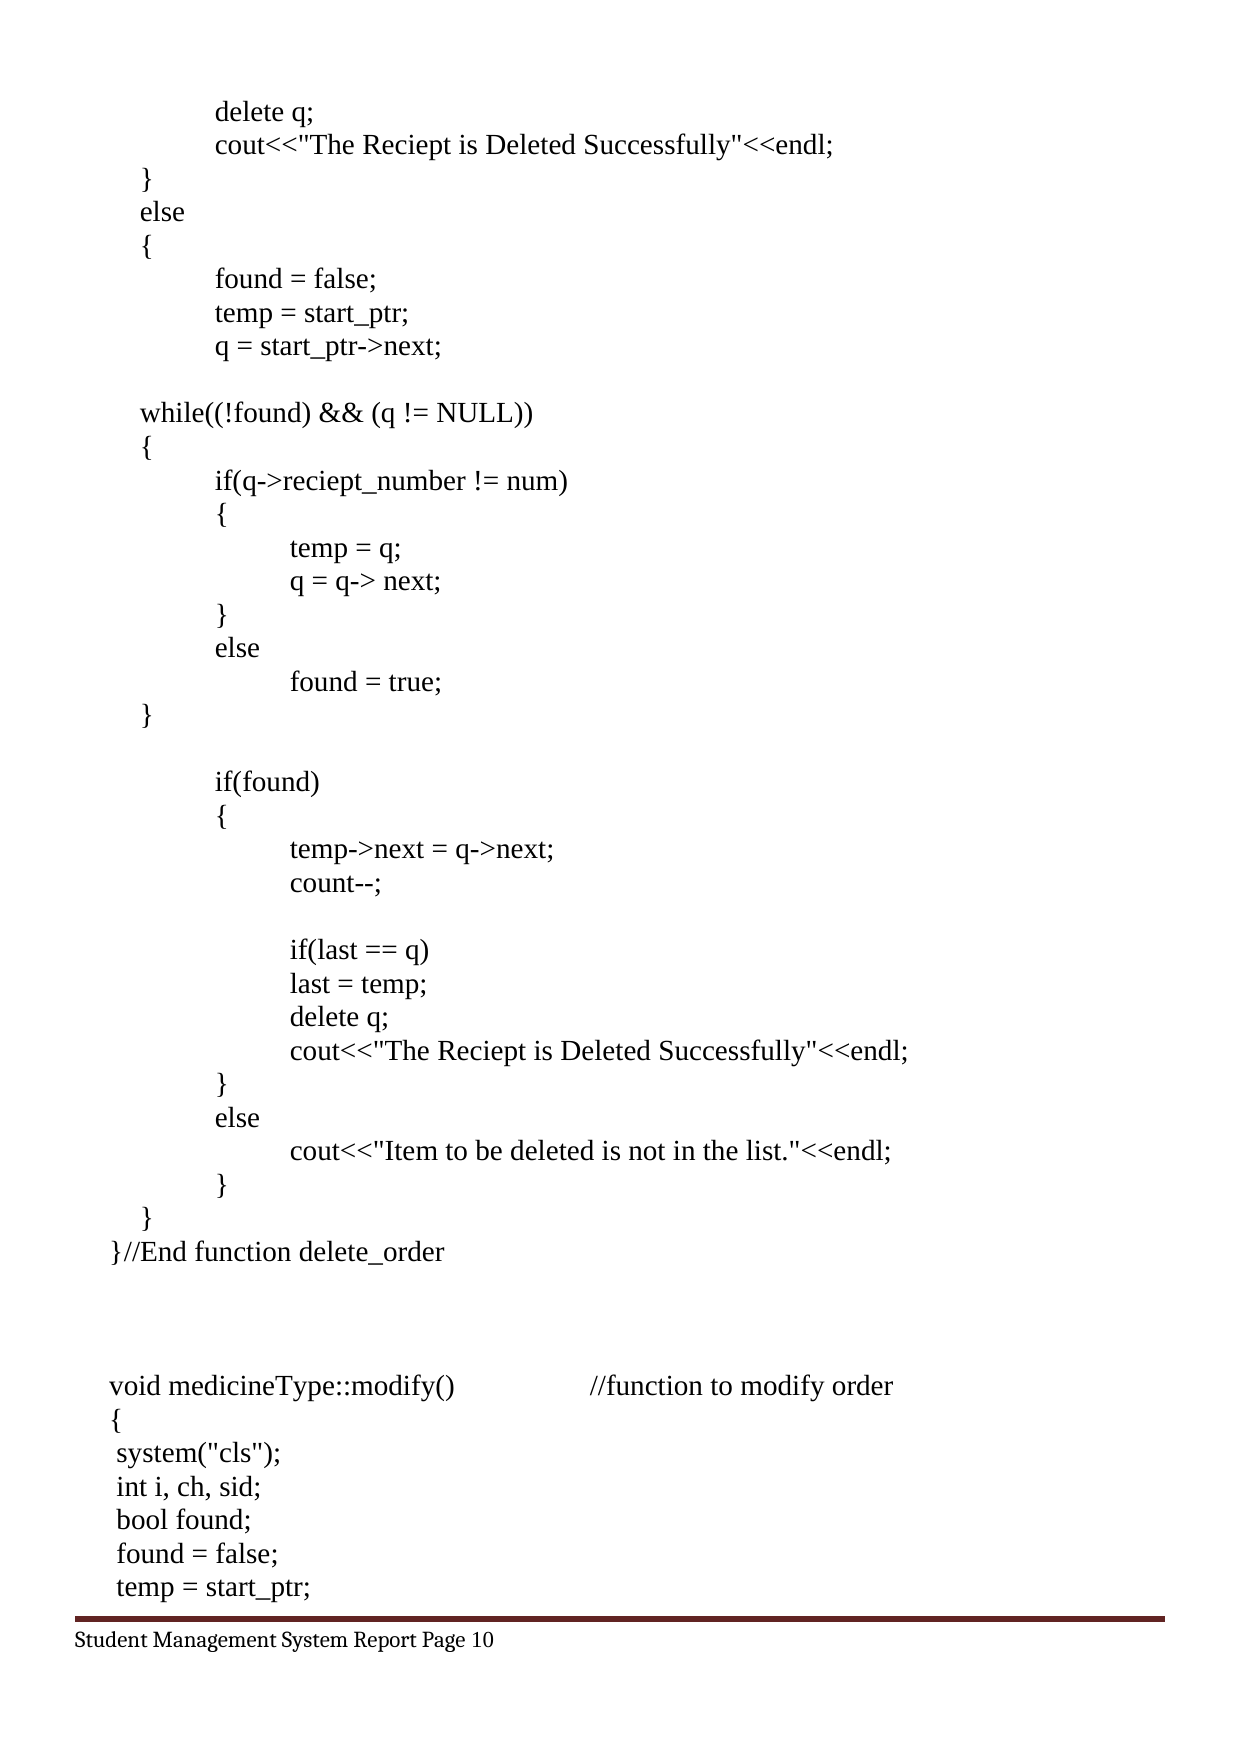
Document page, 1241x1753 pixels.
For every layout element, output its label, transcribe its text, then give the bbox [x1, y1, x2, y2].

text cout<<"Item to be deleted is not in the list."<<endl; [109, 1133, 1178, 1167]
text { [109, 798, 1178, 832]
text temp->next = q->next; [109, 832, 1178, 865]
text { [109, 228, 1178, 261]
text last = temp; [109, 966, 1178, 999]
text q = start_ptr->next; [109, 328, 1178, 362]
text { [109, 1402, 1178, 1435]
text delete q; [109, 94, 1178, 127]
text system("cls"); [109, 1435, 1178, 1469]
text found = true; [109, 664, 1178, 697]
text found = false; [109, 1536, 1178, 1569]
text } [109, 597, 1178, 630]
text } [109, 1201, 1178, 1234]
text } [109, 1066, 1178, 1100]
text { [109, 496, 1178, 530]
text cout<<"The Reciept is Deleted Successfully"<<endl; [109, 1033, 1178, 1066]
text delete q; [109, 999, 1178, 1033]
text temp = start_ptr; [109, 295, 1178, 328]
text if(found) [109, 764, 1178, 798]
text } [109, 1167, 1178, 1201]
text } //End function delete_order [109, 1234, 1178, 1268]
text } [109, 161, 1178, 194]
text count--; [109, 865, 1178, 899]
text { [109, 429, 1178, 463]
text found = false; [109, 261, 1178, 295]
text else [109, 630, 1178, 664]
text if(last == q) [109, 932, 1178, 966]
text q = q-> next; [109, 563, 1178, 597]
text while((!found) && (q != NULL)) [109, 396, 1178, 429]
text int i, ch, sid; [109, 1469, 1178, 1502]
text if(q->reciept_number != num) [109, 463, 1178, 496]
text else [109, 194, 1178, 228]
text cout<<"The Reciept is Deleted Successfully"<<endl; [109, 127, 1178, 161]
text else [109, 1100, 1178, 1133]
text } [109, 697, 1178, 731]
text temp = q; [109, 530, 1178, 563]
text void medicineType::modify() //function to modify order [109, 1368, 1178, 1402]
text temp = start_ptr; [109, 1569, 1178, 1603]
text bool found; [109, 1502, 1178, 1536]
